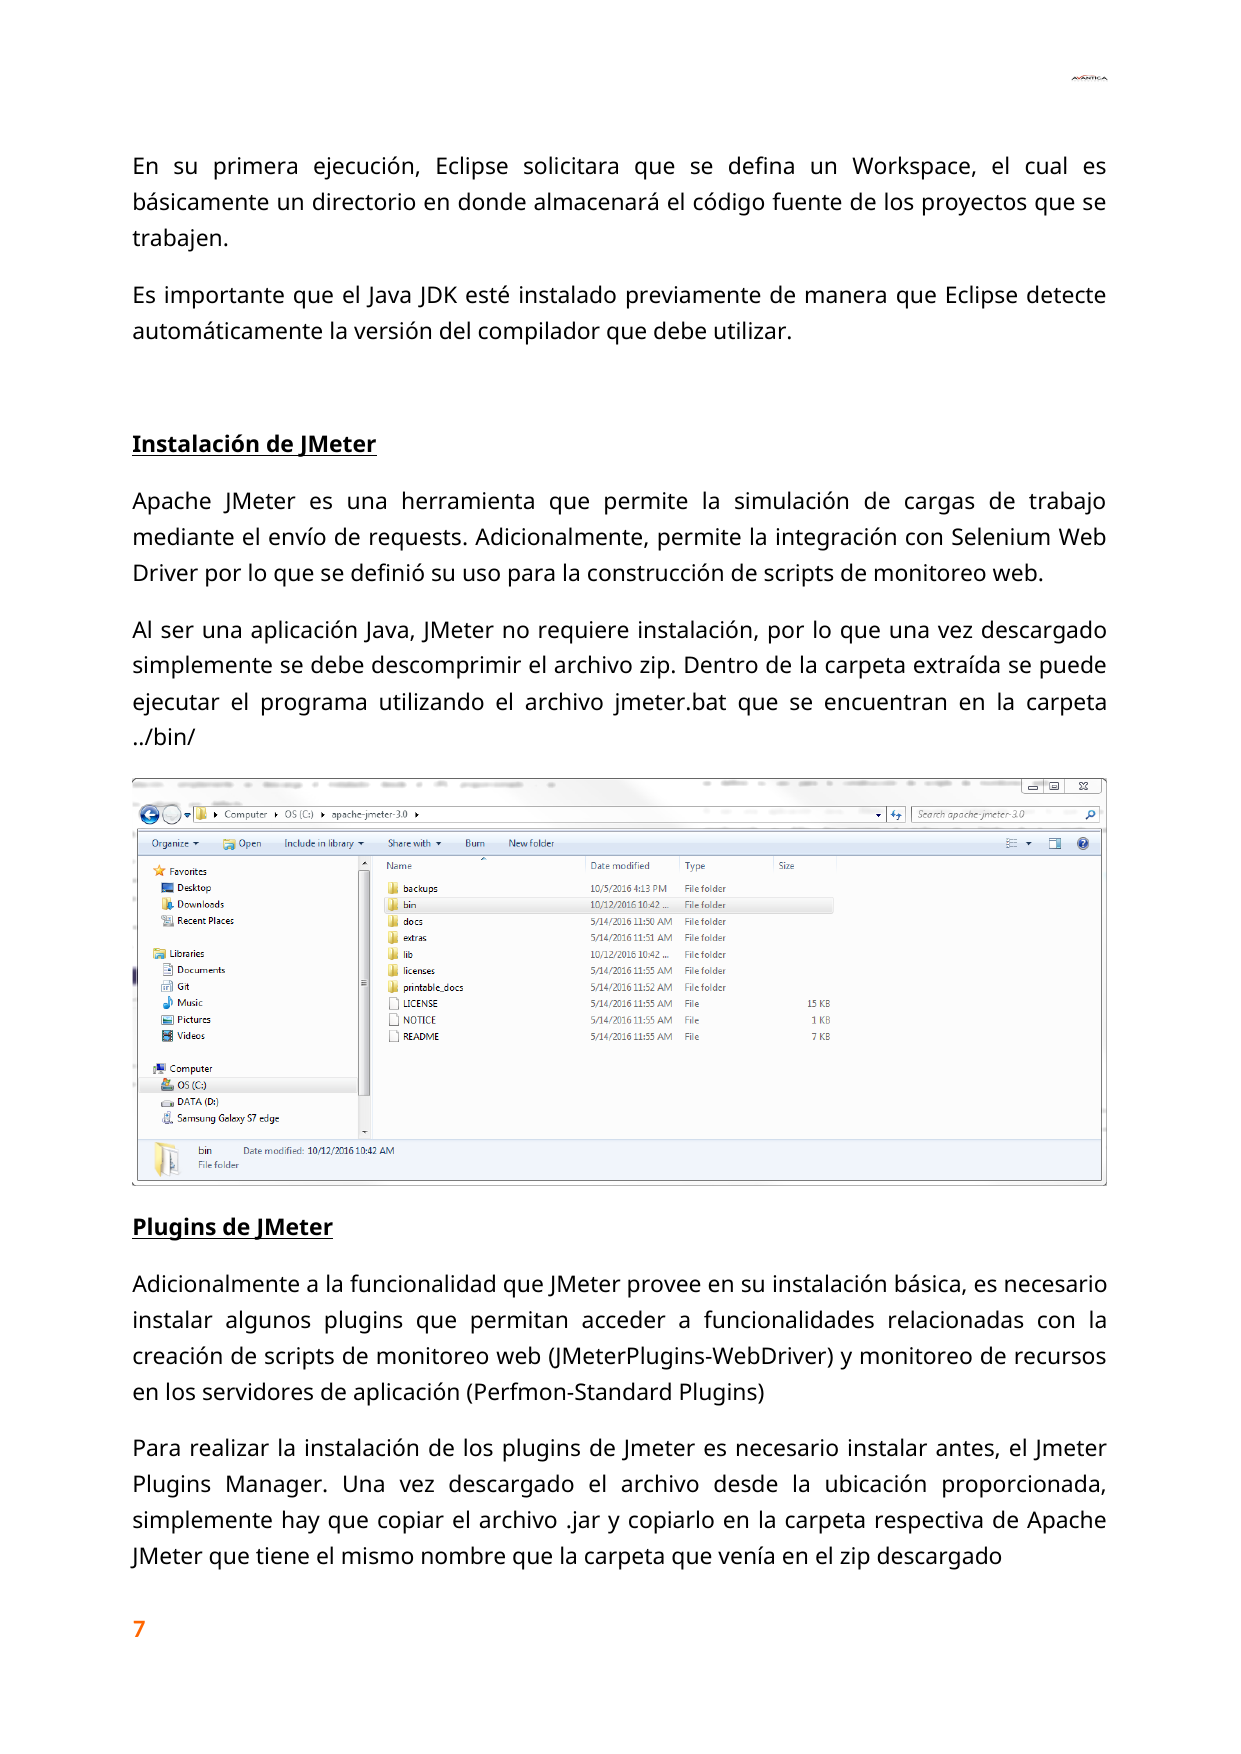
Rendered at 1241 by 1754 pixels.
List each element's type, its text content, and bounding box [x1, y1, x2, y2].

text Plugins de JMeter [132, 1211, 1108, 1242]
picture [1070, 75, 1109, 82]
text Para realizar la instalación de los plugins de Jmeter es necesario instalar antes, el Jmeter Plugins Manager. Una vez descargado el archivo desde la ubicación proporcionada, simplemente hay que copiar el archivo .jar y copiarlo en la carpeta respectiva de Apache JMeter que tiene el mismo nombre que la carpeta que venía en el zip descargado [132, 1432, 1108, 1571]
text Apache JMeter es una herramienta que permite la simulación de cargas de trabajo mediante el envío de requests. Adicionalmente, permite la integración con Selenium Web Driver por lo que se definió su uso para la construcción de scripts de monitoreo web. [132, 485, 1108, 588]
picture [132, 778, 1107, 1186]
text Es importante que el Java JDK esté instalado previamente de manera que Eclipse detecte automáticamente la versión del compilador que debe utilizar. [132, 279, 1108, 346]
text Al ser una aplicación Java, JMeter no requiere instalación, por lo que una vez descargado simplemente se debe descomprimir el archivo zip. Dentro de la carpeta extraída se puede ejecutar el programa utilizando el archivo jmeter.bat que se encuentran en la carpeta ../bin/ [132, 613, 1108, 753]
text Adicionalmente a la funcionalidad que JMeter provee en su instalación básica, es necesario instalar algunos plugins que permitan acceder a funcionalidades relacionadas con la creación de scripts de monitoreo web (JMeterPlugins-WebDriver) y monitoreo de recursos en los servidores de aplicación (Perfmon-Standard Plugins) [132, 1268, 1108, 1407]
text Instalación de JMeter [132, 428, 1108, 459]
text En su primera ejecución, Eclipse solicitara que se defina un Workspace, el cual es básicamente un directorio en donde almacenará el código fuente de los proyectos que se trabajen. [132, 150, 1108, 253]
